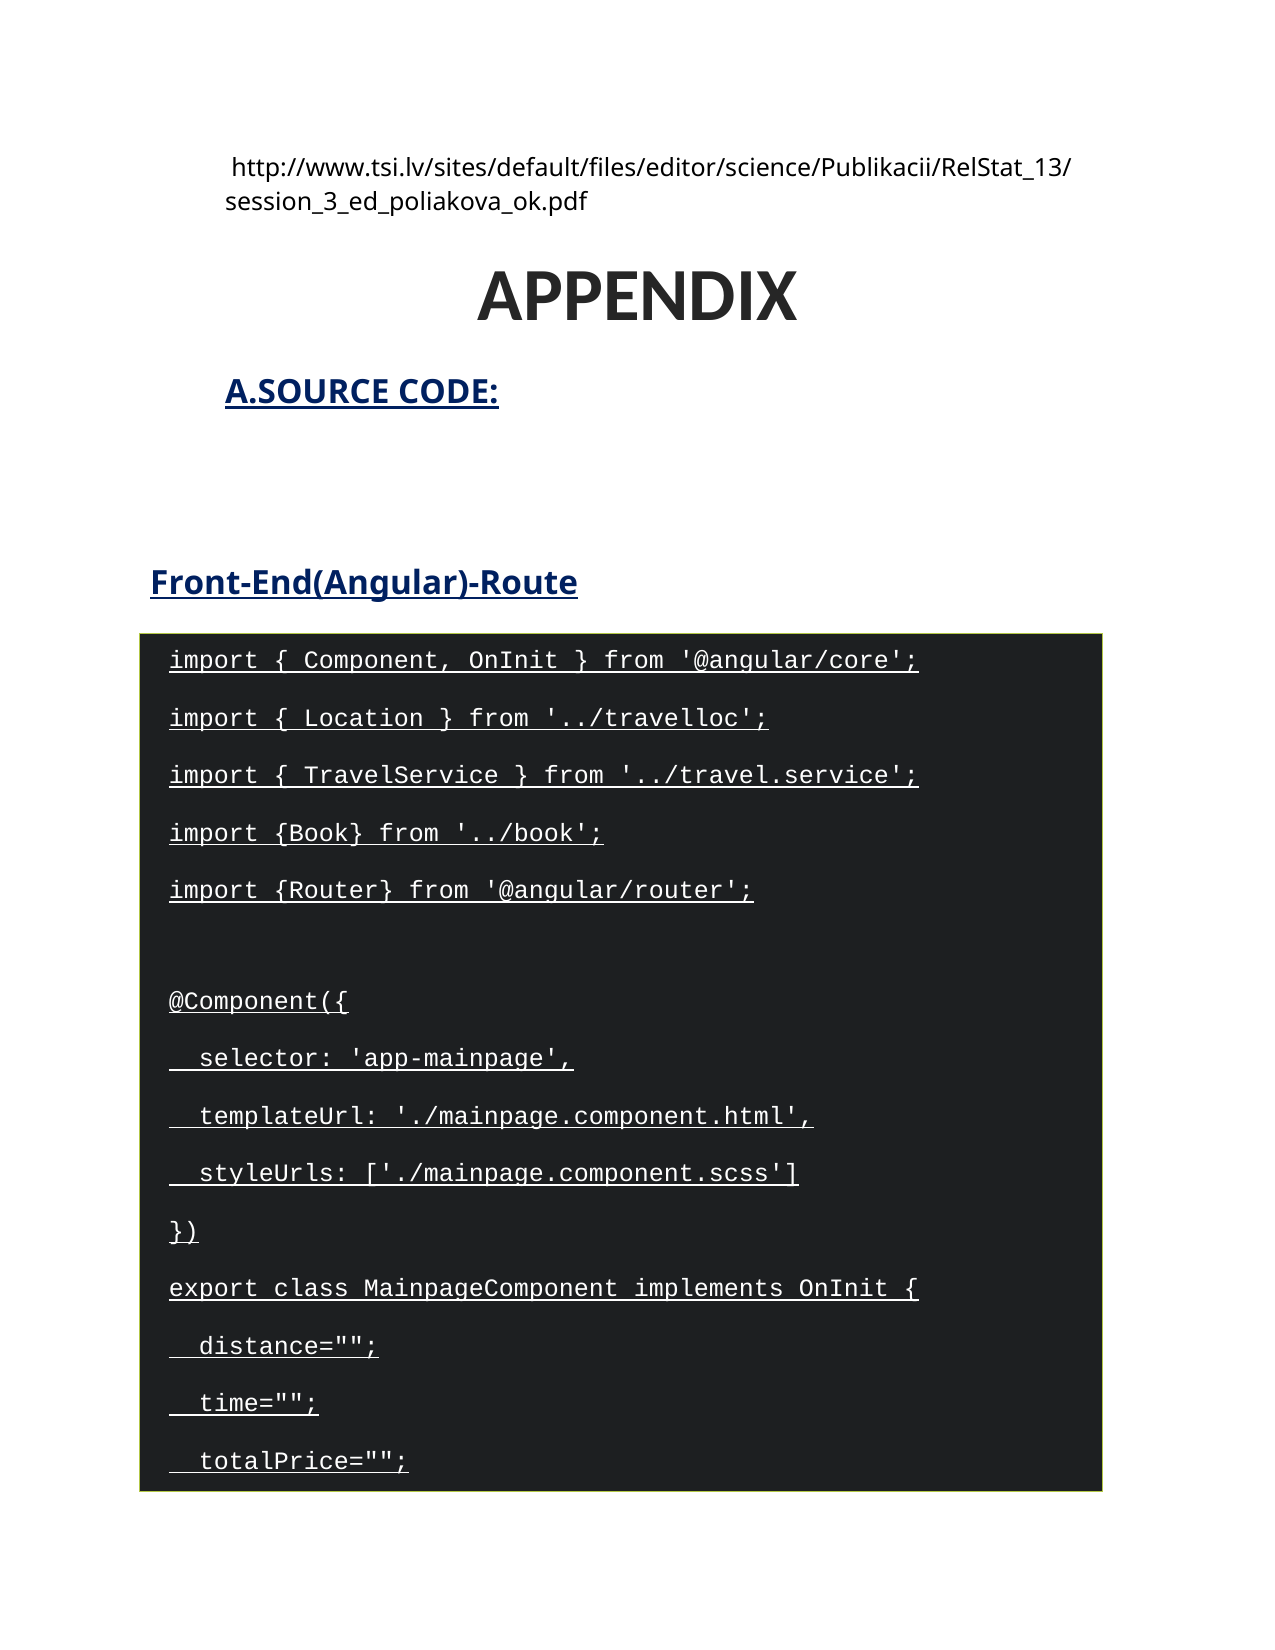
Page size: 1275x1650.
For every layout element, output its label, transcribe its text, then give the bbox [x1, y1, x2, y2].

list templateUrl: './mainpage.component.html', [140, 1088, 1102, 1132]
list distance=""; [140, 1318, 1102, 1362]
list import {Router} from '@angular/router'; [140, 863, 1102, 906]
text APPENDIX [150, 247, 1125, 339]
list time=""; [140, 1376, 1102, 1419]
text A.SOURCE CODE: [225, 368, 1125, 413]
list import { Component, OnInit } from '@angular/core'; [140, 634, 1102, 676]
list import {Book} from '../book'; [140, 806, 1102, 849]
list @Component({ [140, 973, 1102, 1017]
list export class MainpageComponent implements OnInit { [140, 1261, 1102, 1304]
list http://www.tsi.lv/sites/default/files/editor/science/Publikacii/RelStat_13/session_3_ed_poliakova_ok.pdf [225, 150, 1125, 218]
list totalPrice=""; [140, 1433, 1102, 1491]
list selector: 'app-mainpage', [140, 1031, 1102, 1074]
list styleUrls: ['./mainpage.component.scss'] [140, 1146, 1102, 1189]
list import { TravelService } from '../travel.service'; [140, 748, 1102, 791]
text Front-End(Angular)-Route [150, 558, 1125, 604]
list import { Location } from '../travelloc'; [140, 691, 1102, 734]
list }) [140, 1203, 1102, 1247]
